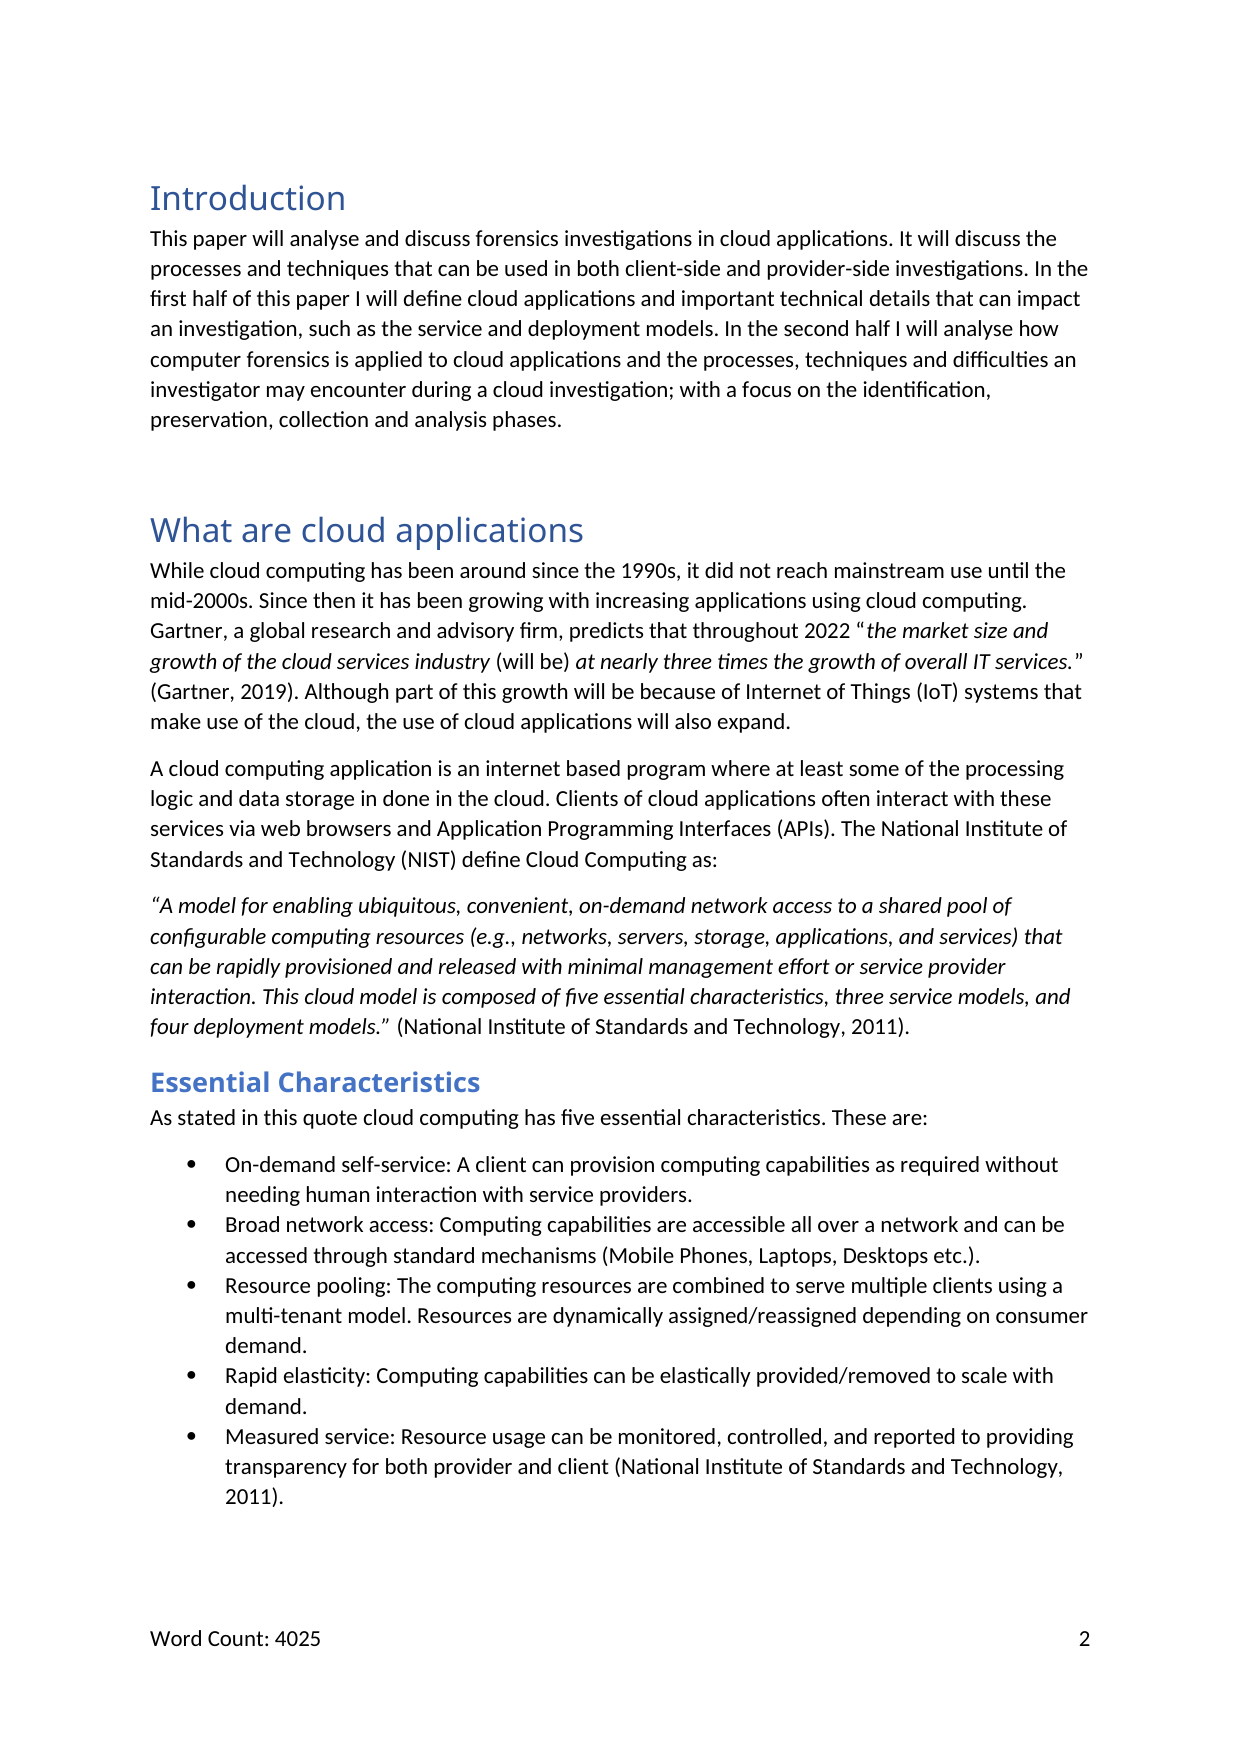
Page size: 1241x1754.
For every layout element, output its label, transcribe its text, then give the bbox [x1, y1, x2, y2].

text While cloud computing has been around since the 1990s, it did not reach mainstream use until the mid-2000s. Since then it has been growing with increasing applications using cloud computing. Gartner, a global research and advisory firm, predicts that throughout 2022 “the market size and growth of the cloud services industry (will be) at nearly three times the growth of overall IT services.” (Gartner, 2019). Although part of this growth will be because of Internet of Things (IoT) systems that make use of the cloud, the use of cloud applications will also expand. [150, 556, 1090, 735]
list Measured service: Resource usage can be monitored, controlled, and reported to providing transparency for both provider and client (National Institute of Standards and Technology, 2011). [187, 1422, 1090, 1511]
list Resource pooling: The computing resources are combined to serve multiple clients using a multi-tenant model. Resources are dynamically assigned/reassigned depending on consumer demand. [187, 1271, 1090, 1359]
text A cloud computing application is an internet based program where at least some of the processing logic and data storage in done in the cloud. Clients of cloud applications often interact with these services via web browsers and Application Programming Interfaces (APIs). The National Institute of Standards and Technology (NIST) define Cloud Computing as: [150, 754, 1090, 873]
text As stated in this quote cloud computing has five essential characteristics. These are: [150, 1103, 1090, 1131]
list Broad network access: Computing capabilities are accessible all over a network and can be accessed through standard mechanisms (Mobile Phones, Laptops, Desktops etc.). [187, 1211, 1090, 1269]
list Rapid elasticity: Computing capabilities can be elastically provided/removed to scale with demand. [187, 1362, 1090, 1420]
text “A model for enabling ubiquitous, convenient, on-demand network access to a shared pool of configurable computing resources (e.g., networks, servers, storage, applications, and services) that can be rapidly provisioned and released with minimal management effort or service provider interaction. This cloud model is composed of five essential characteristics, three service models, and four deployment models.” (National Institute of Standards and Technology, 2011). [150, 892, 1090, 1041]
text This paper will analyse and discuss forensics investigations in cloud applications. It will discuss the processes and techniques that can be used in both client-side and provider-side investigations. In the first half of this paper I will define cloud applications and important technical details that can impact an investigation, such as the service and deployment models. In the second half I will analyse how computer forensics is applied to cloud applications and the processes, techniques and difficulties an investigator may encounter during a cloud investigation; with a focus on the identification, preservation, collection and analysis phases. [150, 224, 1090, 433]
subtitle Introduction [150, 175, 1090, 220]
subtitle Essential Characteristics [150, 1063, 1090, 1100]
subtitle What are cloud applications [150, 507, 1090, 553]
list On-demand self-service: A client can provision computing capabilities as required without needing human interaction with service providers. [187, 1150, 1090, 1208]
